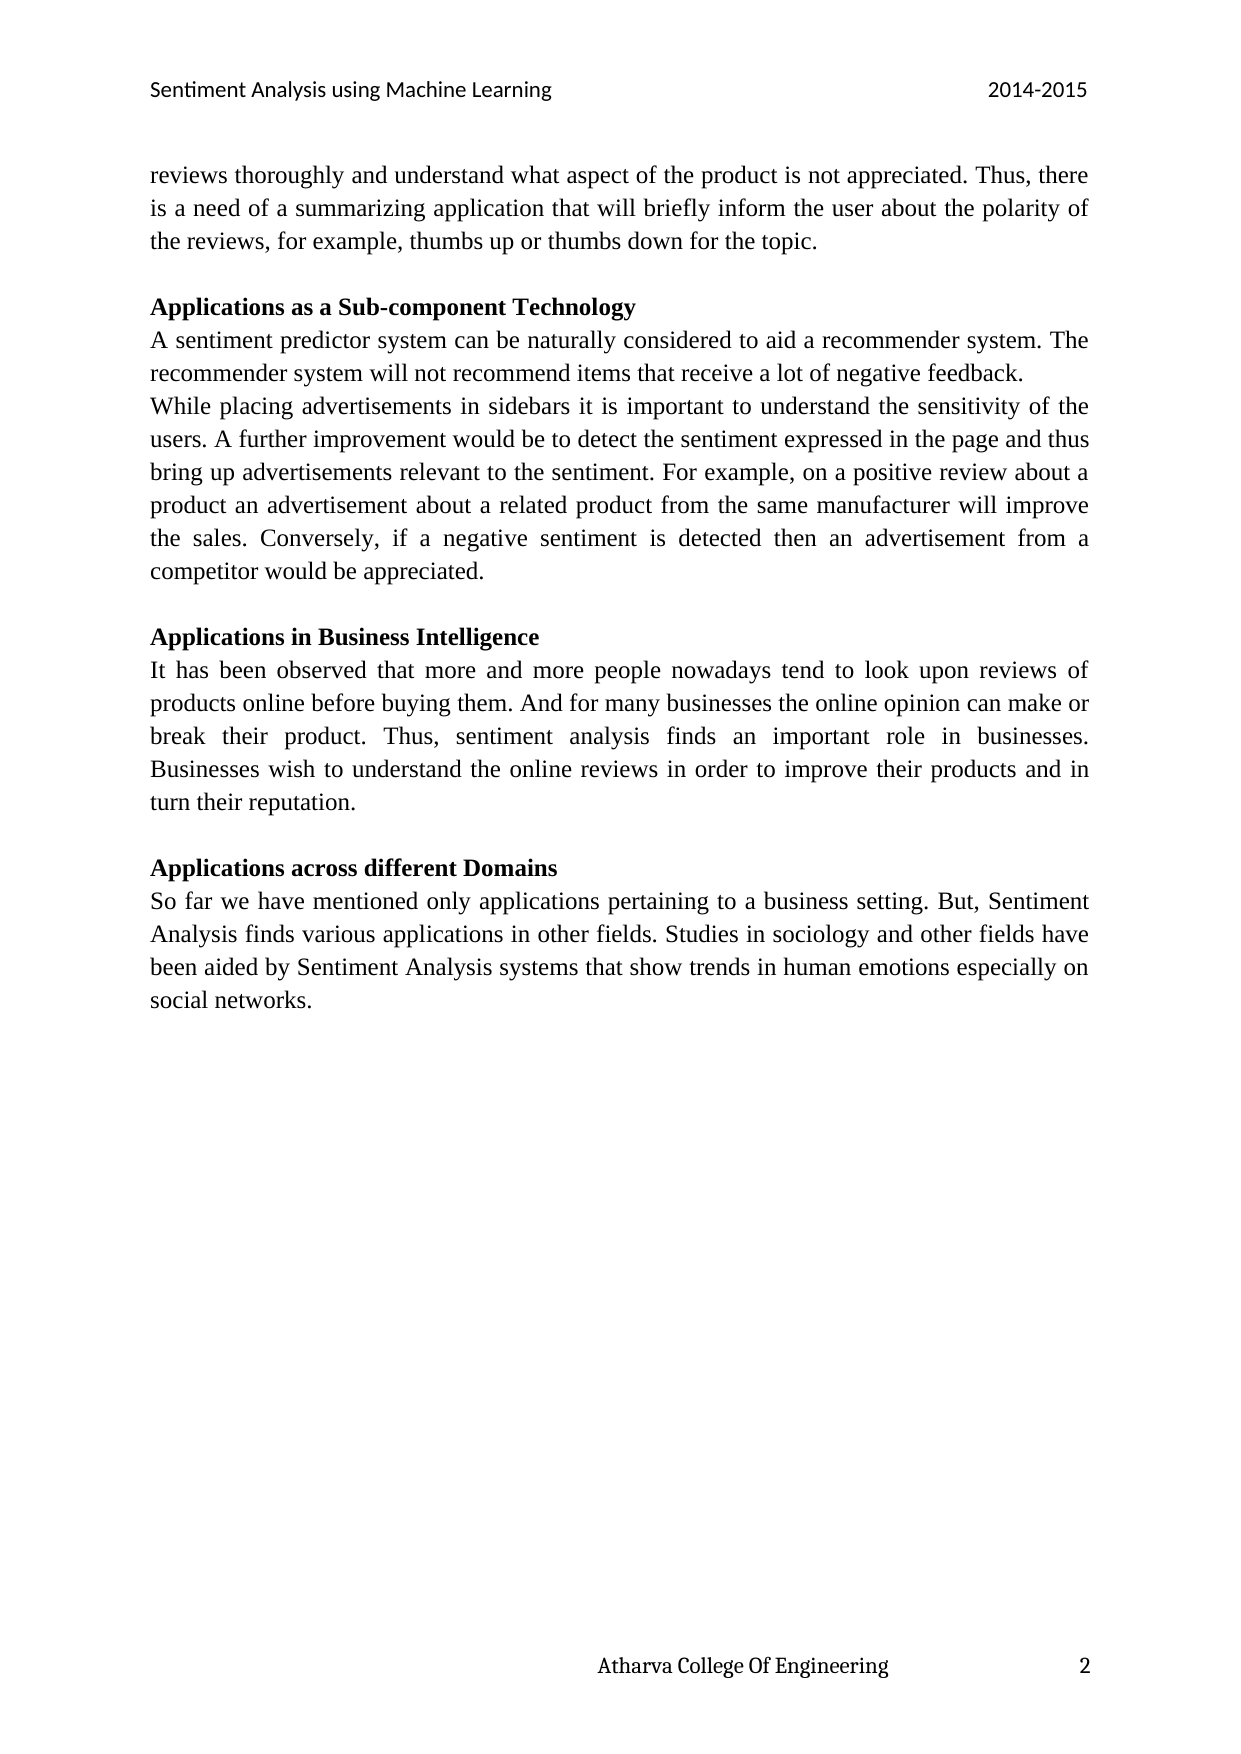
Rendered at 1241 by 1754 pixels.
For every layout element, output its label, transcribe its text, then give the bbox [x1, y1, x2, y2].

text So far we have mentioned only applications pertaining to a business setting. But, Sentiment Analysis finds various applications in other fields. Studies in sociology and other fields have been aided by Sentiment Analysis systems that show trends in human emotions especially on social networks. [150, 886, 1090, 1014]
text Applications as a Sub-component Technology [150, 292, 1090, 321]
text A sentiment predictor system can be naturally considered to aid a recommender system. The recommender system will not recommend items that receive a lot of negative feedback. [150, 325, 1090, 387]
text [150, 160, 1090, 254]
text Applications across different Domains [150, 853, 1090, 882]
text Applications in Business Intelligence [150, 622, 1090, 651]
text While placing advertisements in sidebars it is important to understand the sensitivity of the users. A further improvement would be to detect the sentiment expressed in the page and thus bring up advertisements relevant to the sentiment. For example, on a positive review about a product an advertisement about a related product from the same manufacturer will improve the sales. Conversely, if a negative sentiment is detected then an advertisement from a competitor would be appreciated. [150, 391, 1090, 585]
text It has been observed that more and more people nowadays tend to look upon reviews of products online before buying them. And for many businesses the online opinion can make or break their product. Thus, sentiment analysis finds an important role in businesses. Businesses wish to understand the online reviews in order to improve their products and in turn their reputation. [150, 655, 1090, 816]
